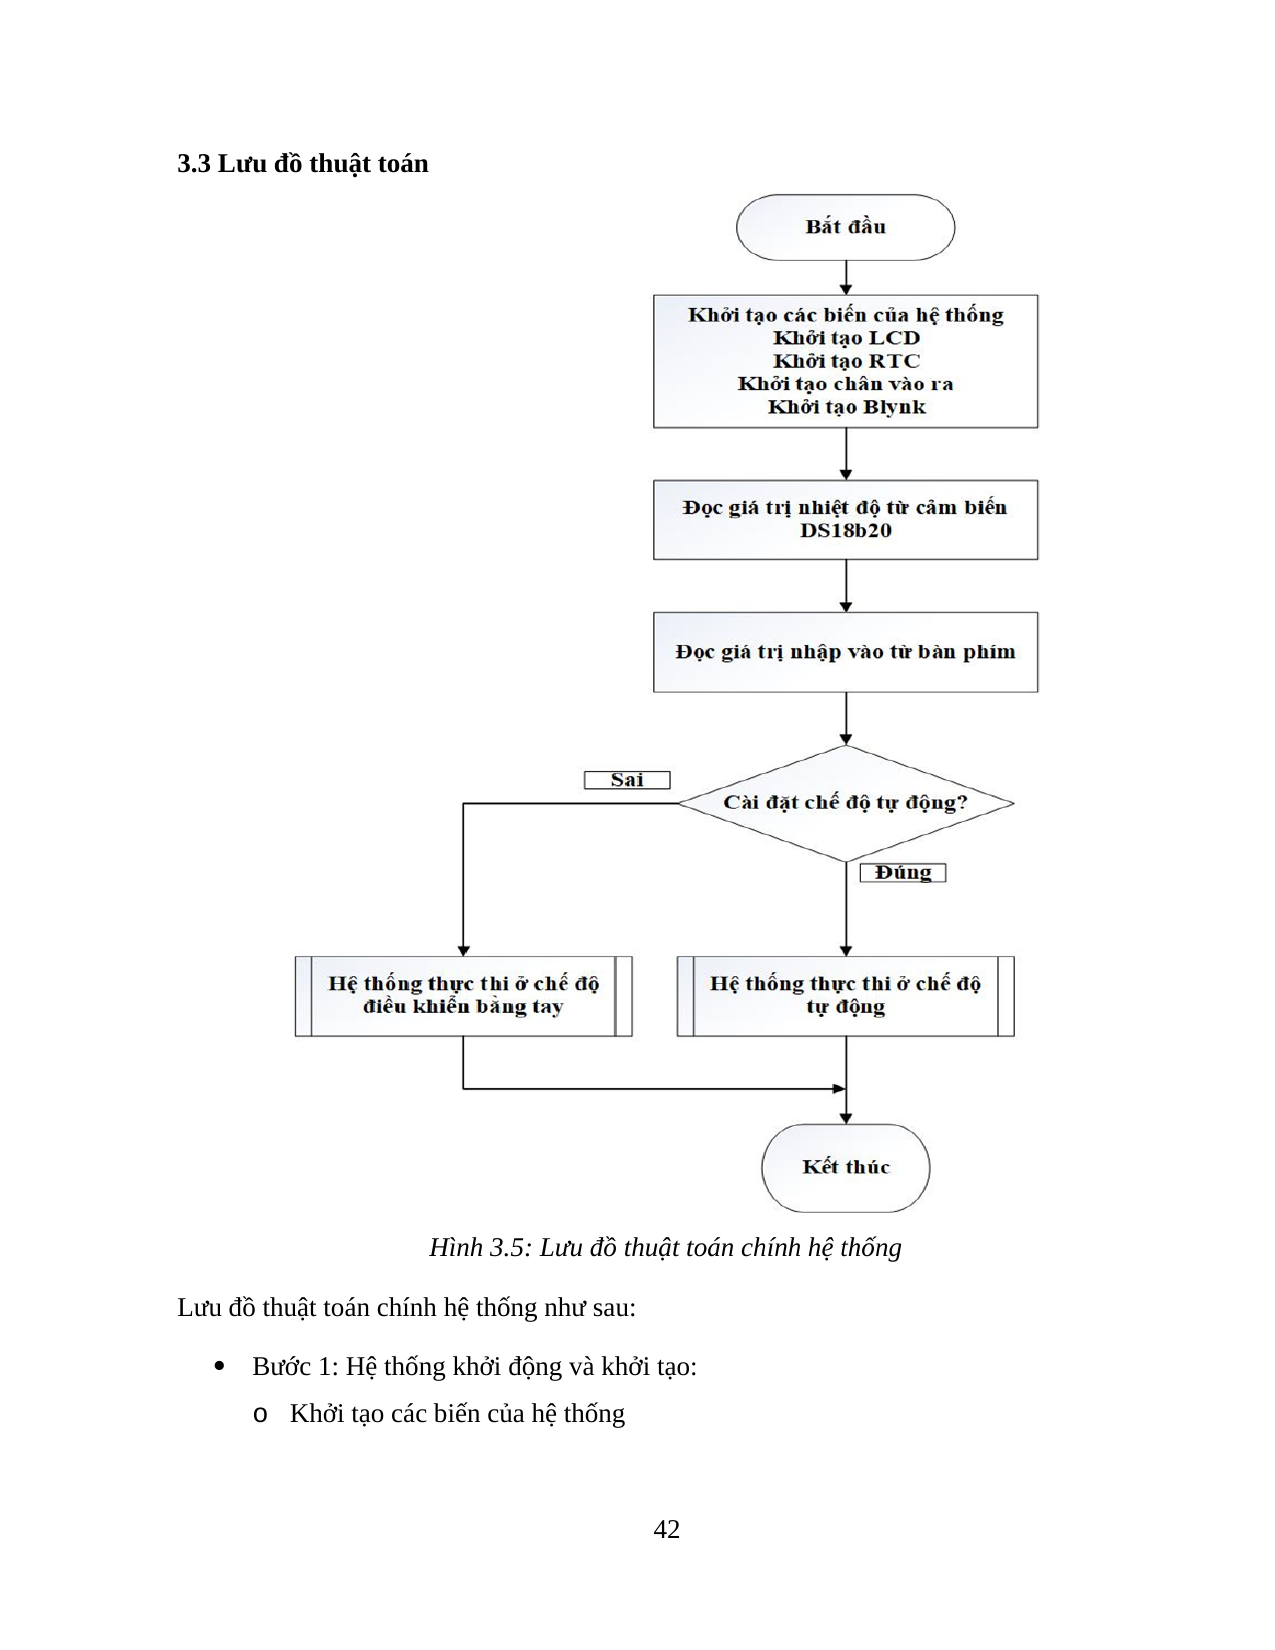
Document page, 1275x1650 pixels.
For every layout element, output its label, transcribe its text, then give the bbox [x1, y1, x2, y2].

picture [294, 193, 1040, 1213]
text Lưu đồ thuật toán chính hệ thống như sau: [177, 1291, 1156, 1322]
subtitle 3.3 Lưu đồ thuật toán [177, 147, 1156, 178]
list Khởi tạo các biến của hệ thống [252, 1397, 1156, 1430]
list Bước 1: Hệ thống khởi động và khởi tạo: [214, 1350, 1156, 1381]
